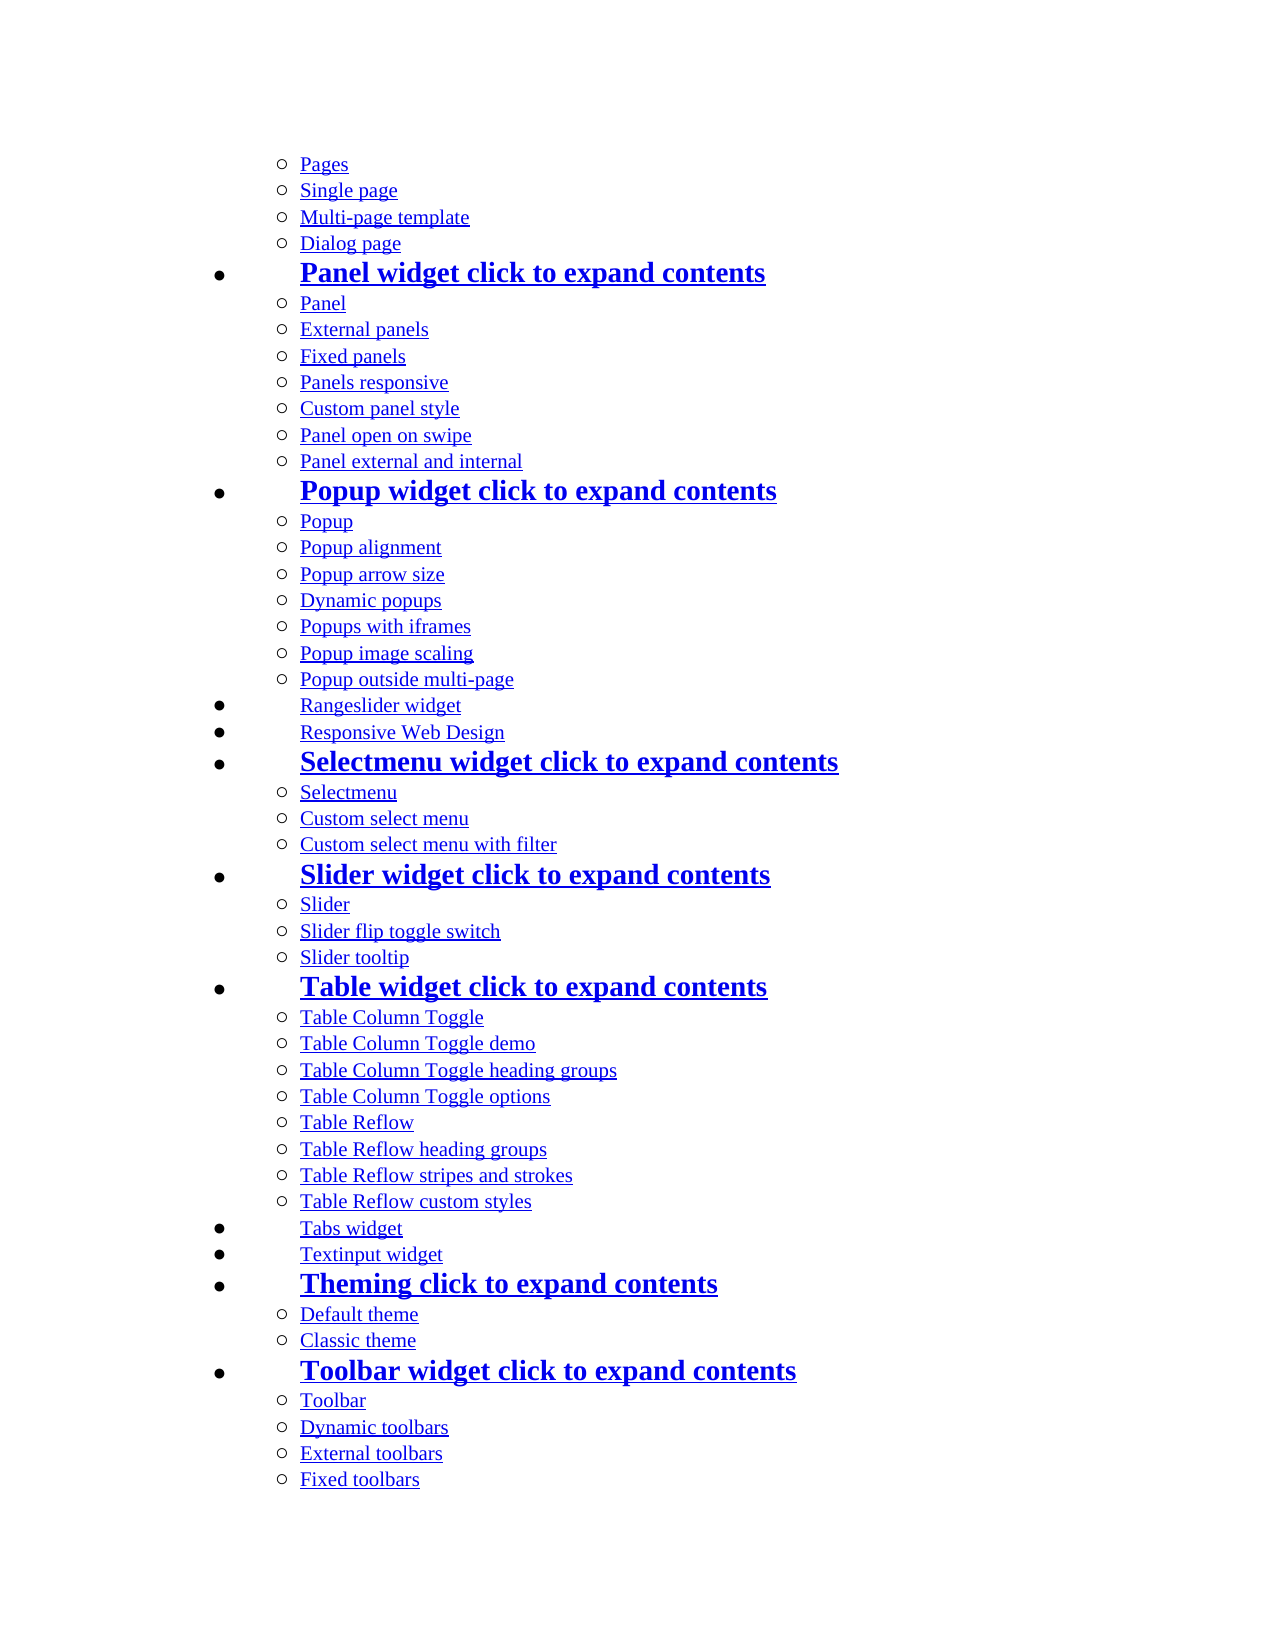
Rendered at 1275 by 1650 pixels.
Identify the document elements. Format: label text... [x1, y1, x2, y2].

list Default theme [275, 1300, 1125, 1326]
list Panel [275, 289, 1125, 315]
list Table Reflow custom styles [275, 1187, 1125, 1214]
list Popup alignment [275, 533, 1125, 560]
list Selectmenu [275, 778, 1125, 804]
list Dialog page [275, 229, 1125, 255]
subtitle Selectmenu widget click to expand contents [212, 744, 1125, 778]
list Popup outside multi-page [275, 665, 1125, 691]
subtitle Theming click to expand contents [212, 1266, 1125, 1300]
list Popups with iframes [275, 612, 1125, 639]
list External panels [275, 315, 1125, 342]
list Tabs widget [212, 1214, 1125, 1240]
subtitle Table widget click to expand contents [212, 969, 1125, 1003]
list Multi-page template [275, 203, 1125, 229]
list Pages [275, 150, 1125, 176]
list Fixed panels [275, 342, 1125, 368]
list Dynamic popups [275, 586, 1125, 612]
list Custom panel style [275, 394, 1125, 421]
list Responsive Web Design [212, 718, 1125, 744]
list Table Column Toggle [275, 1003, 1125, 1029]
list Dynamic toolbars [275, 1413, 1125, 1439]
list Table Column Toggle heading groups [275, 1056, 1125, 1082]
list Classic theme [275, 1326, 1125, 1353]
list Table Column Toggle options [275, 1082, 1125, 1108]
subtitle Slider widget click to expand contents [212, 857, 1125, 890]
list Slider flip toggle switch [275, 917, 1125, 943]
list Table Column Toggle demo [275, 1029, 1125, 1056]
list Single page [275, 176, 1125, 203]
list External toolbars [275, 1439, 1125, 1465]
list Panels responsive [275, 368, 1125, 394]
list Custom select menu with filter [275, 830, 1125, 857]
list Toolbar [275, 1386, 1125, 1413]
list Popup [275, 507, 1125, 533]
list Textinput widget [212, 1240, 1125, 1266]
list Panel external and internal [275, 447, 1125, 473]
list Table Reflow [275, 1108, 1125, 1135]
list Slider [275, 890, 1125, 917]
list Slider tooltip [275, 943, 1125, 969]
list Popup arrow size [275, 560, 1125, 586]
subtitle Popup widget click to expand contents [212, 473, 1125, 507]
list Table Reflow stripes and strokes [275, 1161, 1125, 1187]
subtitle Toolbar widget click to expand contents [212, 1353, 1125, 1386]
list Rangeslider widget [212, 691, 1125, 718]
list Popup image scaling [275, 639, 1125, 665]
subtitle Panel widget click to expand contents [212, 255, 1125, 289]
list Table Reflow heading groups [275, 1135, 1125, 1161]
list Panel open on swipe [275, 421, 1125, 447]
list Fixed toolbars [275, 1465, 1125, 1492]
list Custom select menu [275, 804, 1125, 830]
